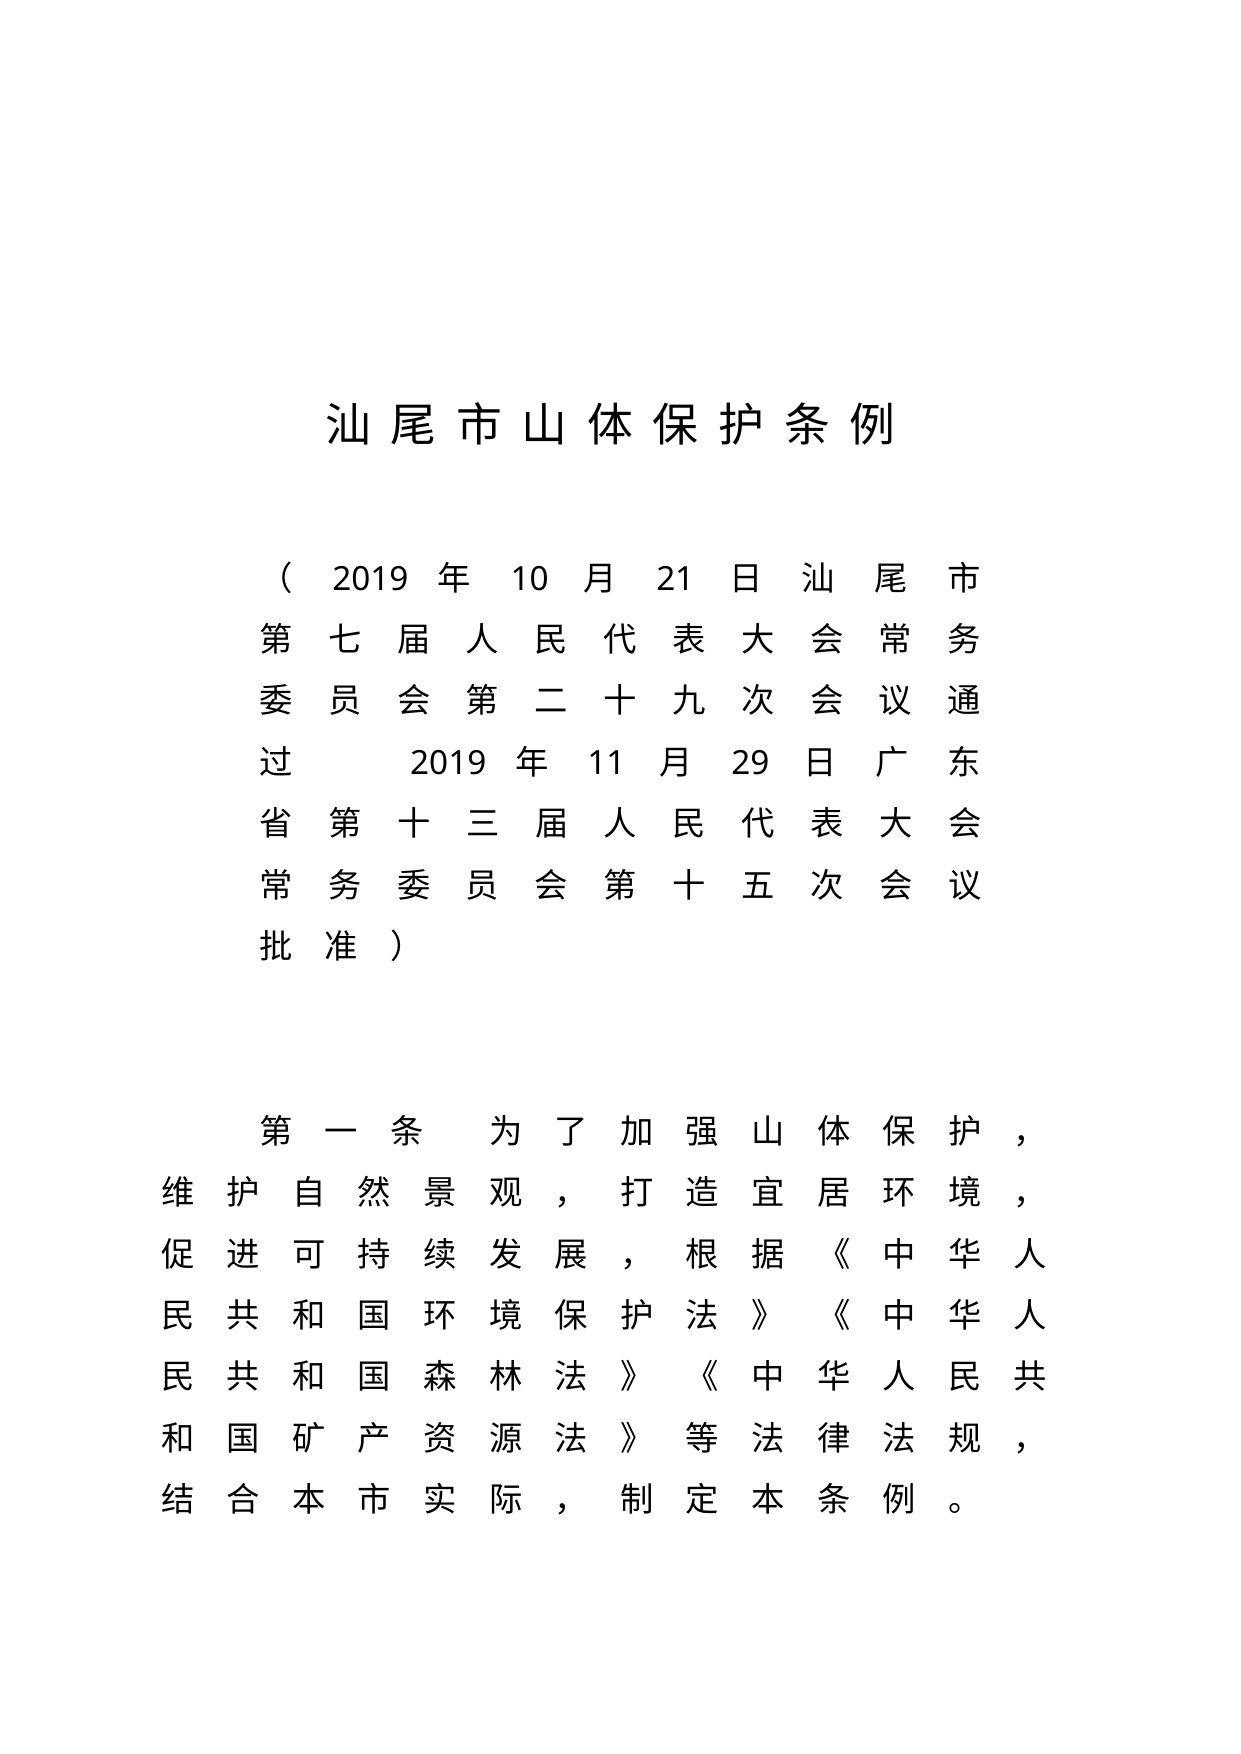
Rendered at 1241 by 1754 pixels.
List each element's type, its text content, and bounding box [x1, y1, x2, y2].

text 汕尾市山体保护条例 [161, 360, 1079, 483]
text 第一条 为了加强山体保护，维护自然景观，打造宜居环境，促进可持续发展，根据《中华人民共和国环境保护法》《中华人民共和国森林法》《中华人民共和国矿产资源法》等法律法规，结合本市实际，制定本条例。 [161, 1098, 1079, 1528]
text （2019年10月21日汕尾市第七届人民代表大会常务委员会第二十九次会议通过 2019年11月29日广东省第十三届人民代表大会常务委员会第十五次会议批准） [227, 545, 1014, 975]
